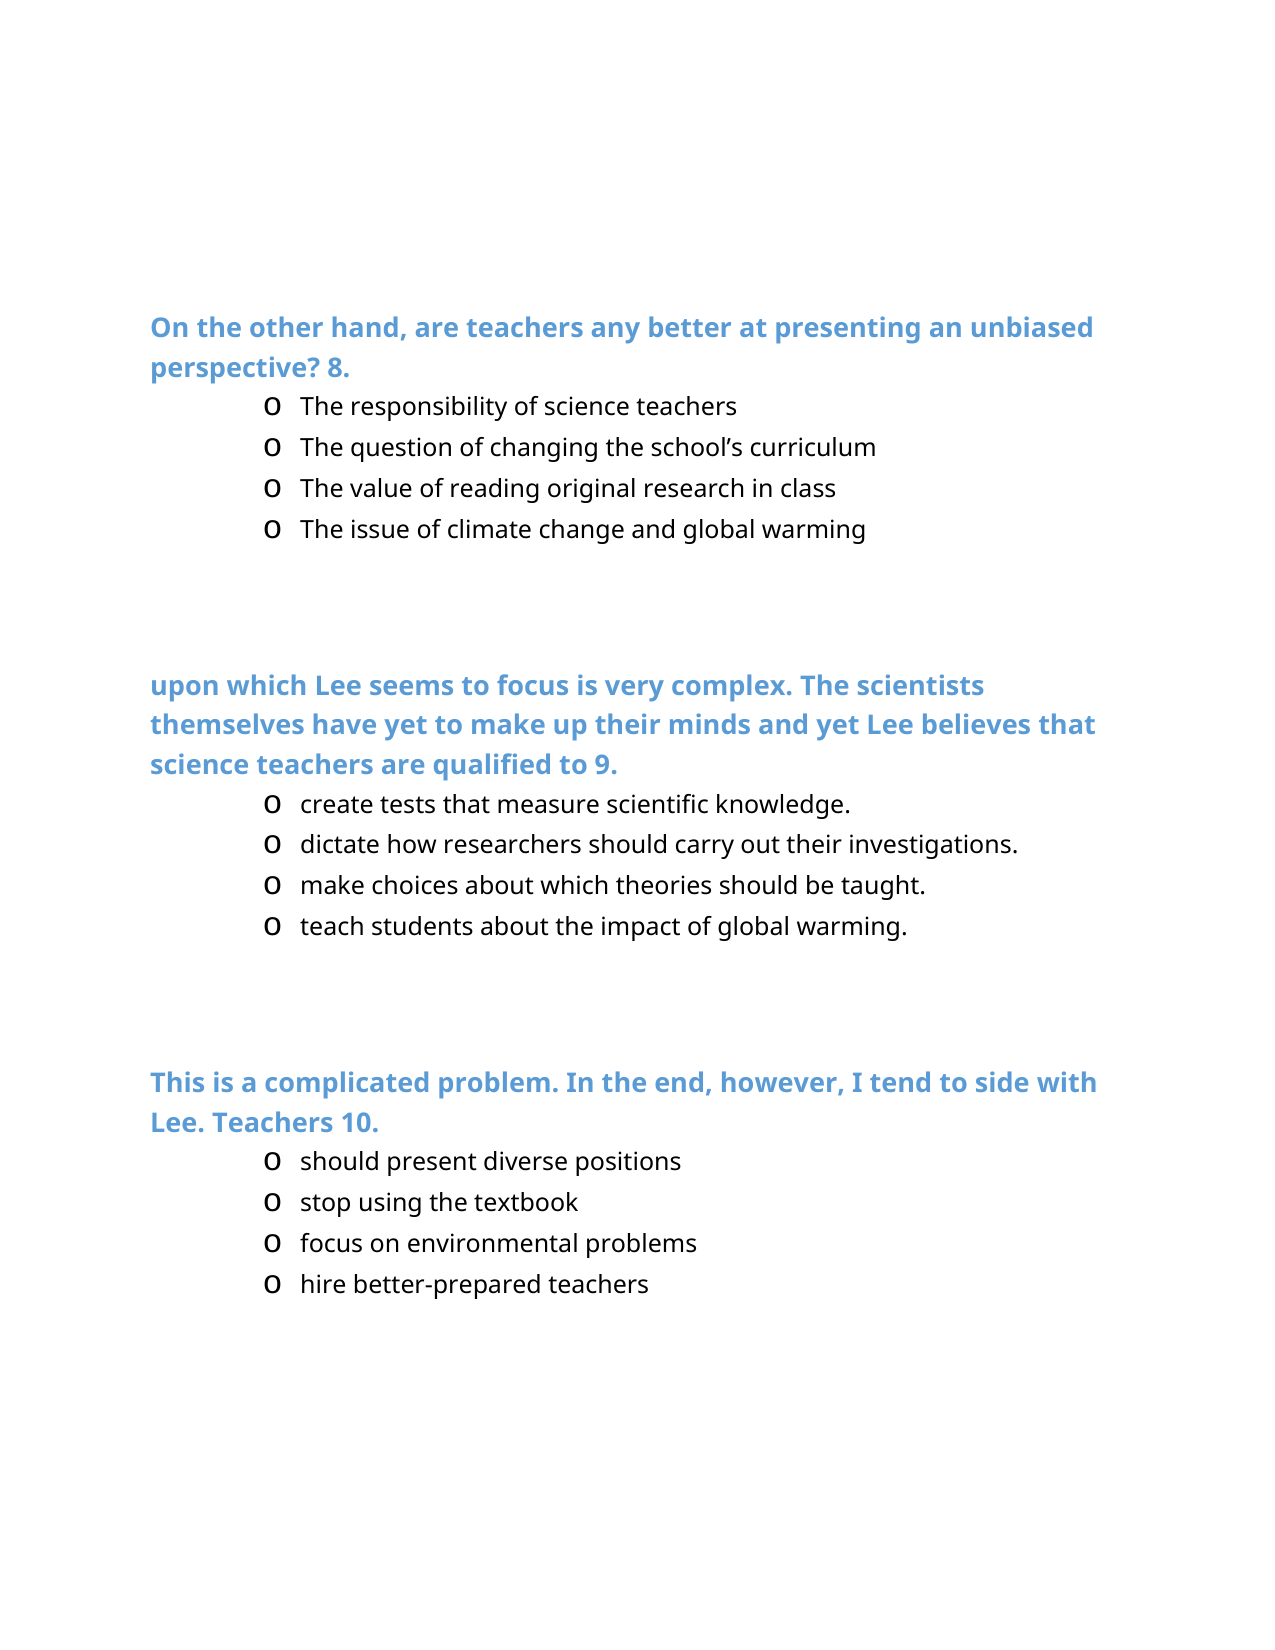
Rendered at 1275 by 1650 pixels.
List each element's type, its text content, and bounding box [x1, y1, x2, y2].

text The issue of climate change and global warming [262, 511, 1125, 548]
text hire better-prepared teachers [262, 1265, 1125, 1303]
text make choices about which theories should be taught. [262, 867, 1125, 905]
text should present diverse positions [262, 1143, 1125, 1181]
text focus on environmental problems [262, 1224, 1125, 1262]
text teach students about the impact of global warming. [262, 908, 1125, 946]
text The question of changing the school’s curriculum [262, 429, 1125, 467]
text create tests that measure scientific knowledge. [262, 785, 1125, 823]
text stop using the textbook [262, 1184, 1125, 1222]
text dictate how researchers should carry out their investigations. [262, 826, 1125, 864]
subtitle On the other hand, are teachers any better at presenting an unbiased perspective? 8. [150, 308, 1125, 385]
text The responsibility of science teachers [262, 388, 1125, 426]
text The value of reading original research in class [262, 470, 1125, 508]
subtitle This is a complicated problem. In the end, however, I tend to side with Lee. Teachers 10. [150, 1063, 1125, 1140]
subtitle upon which Lee seems to focus is very complex. The scientists themselves have yet to make up their minds and yet Lee believes that science teachers are qualified to 9. [150, 666, 1125, 782]
